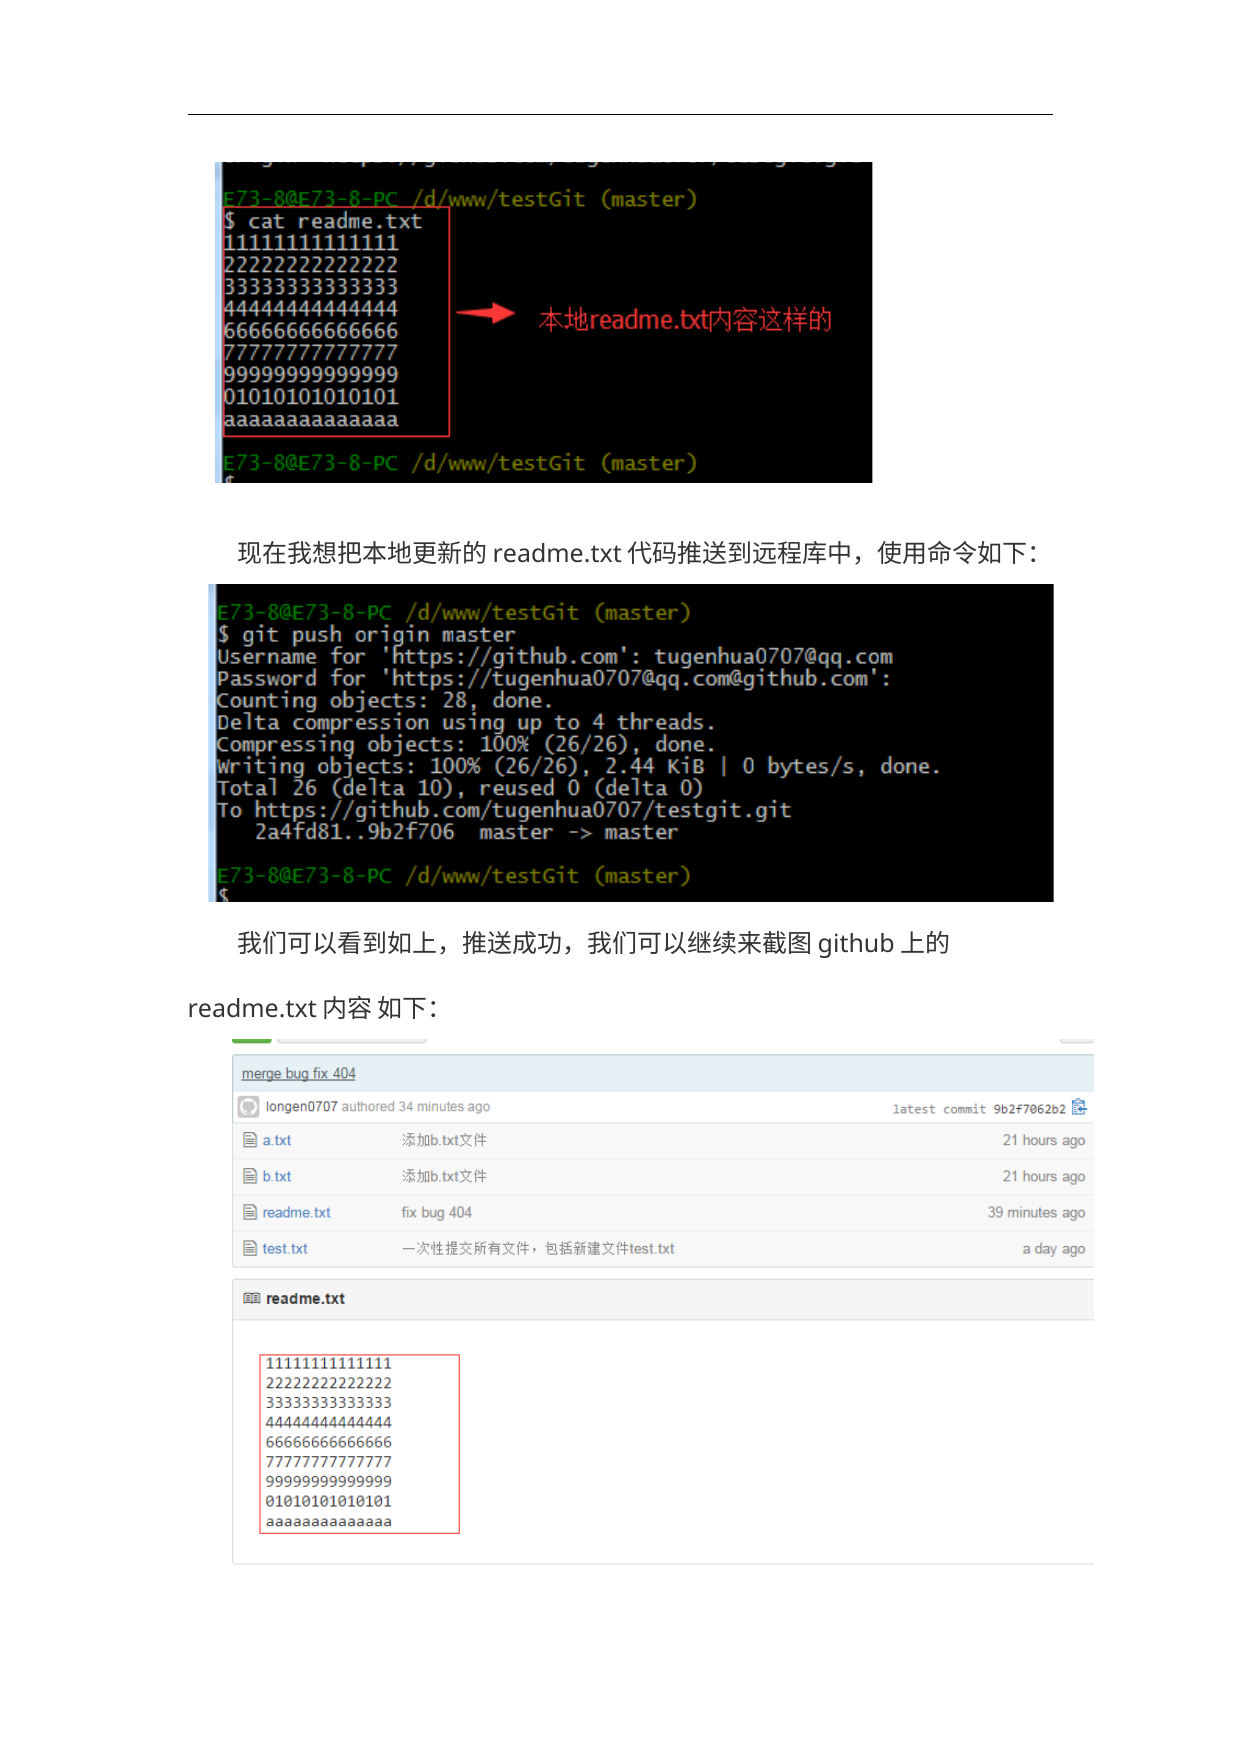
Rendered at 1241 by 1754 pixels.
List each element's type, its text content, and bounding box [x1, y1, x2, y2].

picture [214, 162, 873, 483]
picture [208, 1039, 1094, 1569]
picture [208, 584, 1054, 902]
text 现在我想把本地更新的readme.txt代码推送到远程库中，使用命令如下： [187, 519, 1053, 584]
text 我们可以看到如上，推送成功，我们可以继续来截图github上的readme.txt内容 如下： [187, 909, 1053, 1039]
